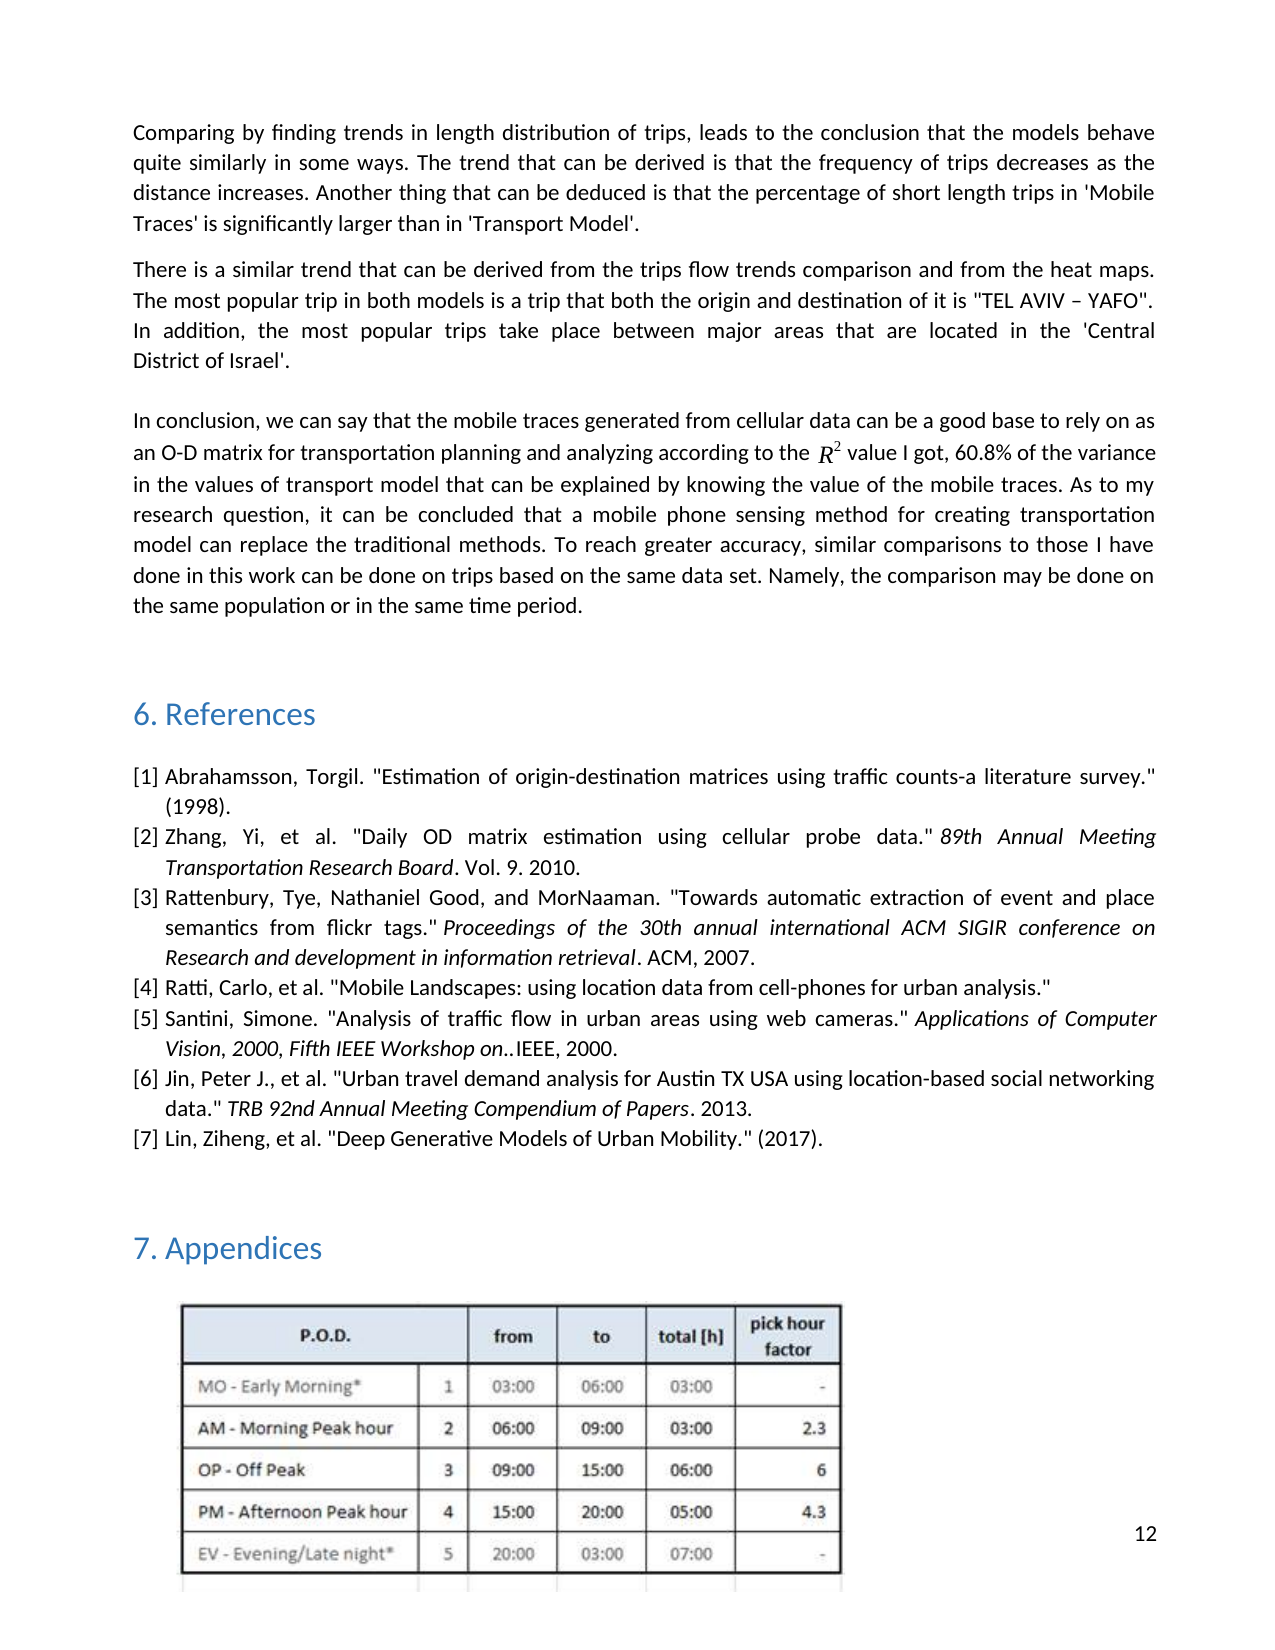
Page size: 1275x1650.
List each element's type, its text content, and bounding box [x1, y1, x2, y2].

list Lin, Ziheng, et al. "Deep Generative Models of Urban Mobility." (2017). [133, 1124, 1157, 1153]
list Rattenbury, Tye, Nathaniel Good, and MorNaaman. "Towards automatic extraction of event and place semantics from flickr tags." Proceedings of the 30th annual international ACM SIGIR conference on Research and development in information retrieval. ACM, 2007. [133, 883, 1157, 971]
list Ratti, Carlo, et al. "Mobile Landscapes: using location data from cell-phones for urban analysis."‏ [133, 973, 1157, 1002]
subtitle References [133, 693, 1157, 734]
subtitle Appendices [133, 1227, 1157, 1267]
text In conclusion, we can say that the mobile traces generated from cellular data can be a good base to rely on as an O-D matrix for transportation planning and analyzing according to the value I got, 60.8% of the variance in the values of transport model that can be explained by knowing the value of the mobile traces. As to my research question, it can be concluded that a mobile phone sensing method for creating transportation model can replace the traditional methods. To reach greater accuracy, similar comparisons to those I have done in this work can be done on trips based on the same data set. Namely, the comparison may be done on the same population or in the same time period. [133, 407, 1157, 619]
list Abrahamsson, Torgil. "Estimation of origin-destination matrices using traffic counts-a literature survey." (1998). [133, 762, 1157, 820]
text There is a similar trend that can be derived from the trips flow trends comparison and from the heat maps. The most popular trip in both models is a trip that both the origin and destination of it is "TEL AVIV – YAFO". In addition, the most popular trips take place between major areas that are located in the 'Central District of Israel'. [133, 256, 1157, 374]
list Santini, Simone. "Analysis of traffic flow in urban areas using web cameras." Applications of Computer Vision, 2000, Fifth IEEE Workshop on..IEEE, 2000.‏ [133, 1004, 1157, 1062]
text Comparing by finding trends in length distribution of trips, leads to the conclusion that the models behave quite similarly in some ways. The trend that can be derived is that the frequency of trips decreases as the distance increases. Another thing that can be deduced is that the percentage of short length trips in 'Mobile Traces' is significantly larger than in 'Transport Model'. [133, 118, 1157, 237]
list Zhang, Yi, et al. "Daily OD matrix estimation using cellular probe data." 89th Annual Meeting Transportation Research Board. Vol. 9. 2010.‏ [133, 822, 1157, 881]
list Jin, Peter J., et al. "Urban travel demand analysis for Austin TX USA using location-based social networking data." TRB 92nd Annual Meeting Compendium of Papers. 2013.‏ [133, 1064, 1157, 1122]
picture [176, 1301, 846, 1592]
